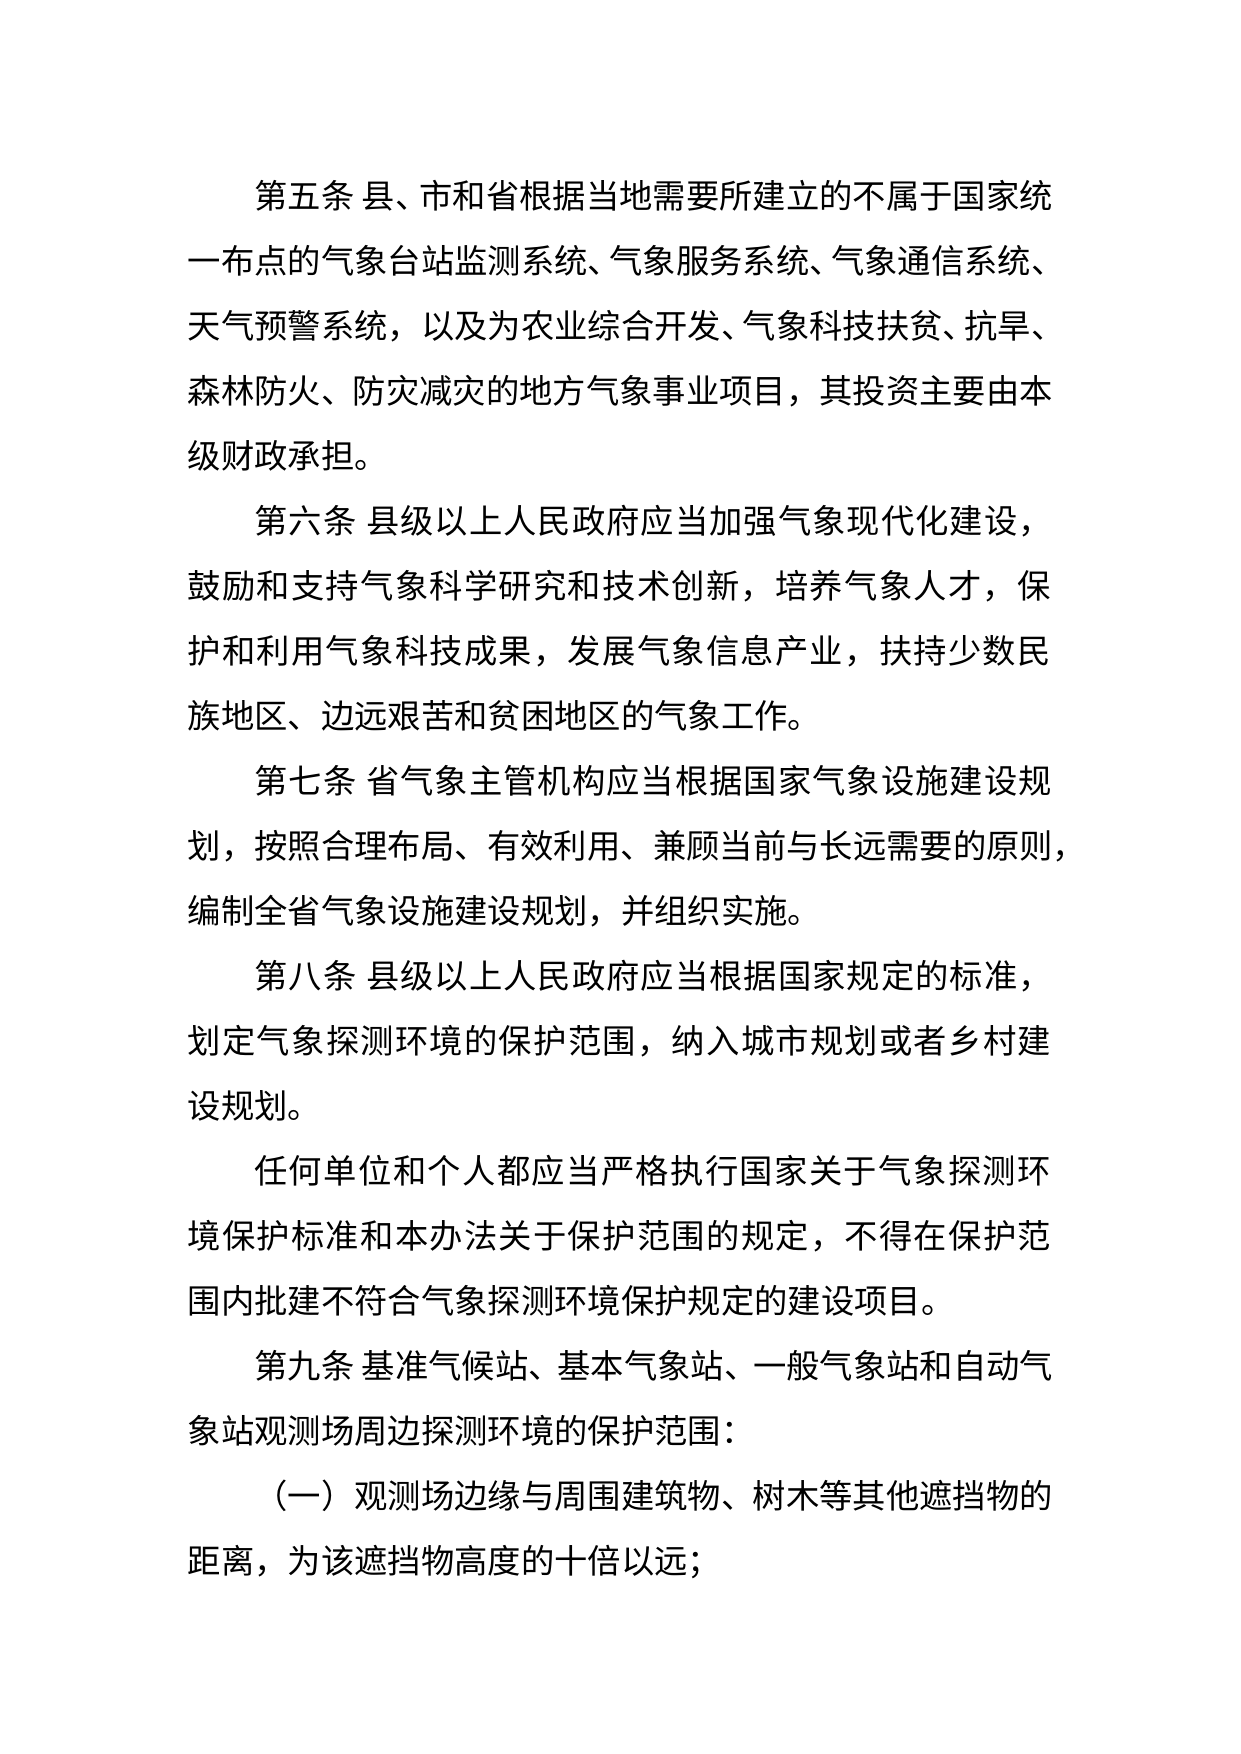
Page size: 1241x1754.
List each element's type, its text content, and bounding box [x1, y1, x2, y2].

text 第九条 基准气候站、基本气象站、一般气象站和自动气象站观测场周边探测环境的保护范围： [187, 1332, 1053, 1462]
text 第七条 省气象主管机构应当根据国家气象设施建设规划，按照合理布局、有效利用、兼顾当前与长远需要的原则，编制全省气象设施建设规划，并组织实施。 [187, 747, 1053, 942]
text 第八条 县级以上人民政府应当根据国家规定的标准，划定气象探测环境的保护范围，纳入城市规划或者乡村建设规划。 [187, 942, 1053, 1137]
text 第六条 县级以上人民政府应当加强气象现代化建设，鼓励和支持气象科学研究和技术创新，培养气象人才，保护和利用气象科技成果，发展气象信息产业，扶持少数民族地区、边远艰苦和贫困地区的气象工作。 [187, 487, 1053, 747]
text 第五条 县、市和省根据当地需要所建立的不属于国家统一布点的气象台站监测系统、气象服务系统、气象通信系统、天气预警系统，以及为农业综合开发、气象科技扶贫、抗旱、森林防火、防灾减灾的地方气象事业项目，其投资主要由本级财政承担。 [187, 162, 1053, 487]
text （一）观测场边缘与周围建筑物、树木等其他遮挡物的距离，为该遮挡物高度的十倍以远； [187, 1462, 1053, 1592]
text 任何单位和个人都应当严格执行国家关于气象探测环境保护标准和本办法关于保护范围的规定，不得在保护范围内批建不符合气象探测环境保护规定的建设项目。 [187, 1137, 1053, 1332]
